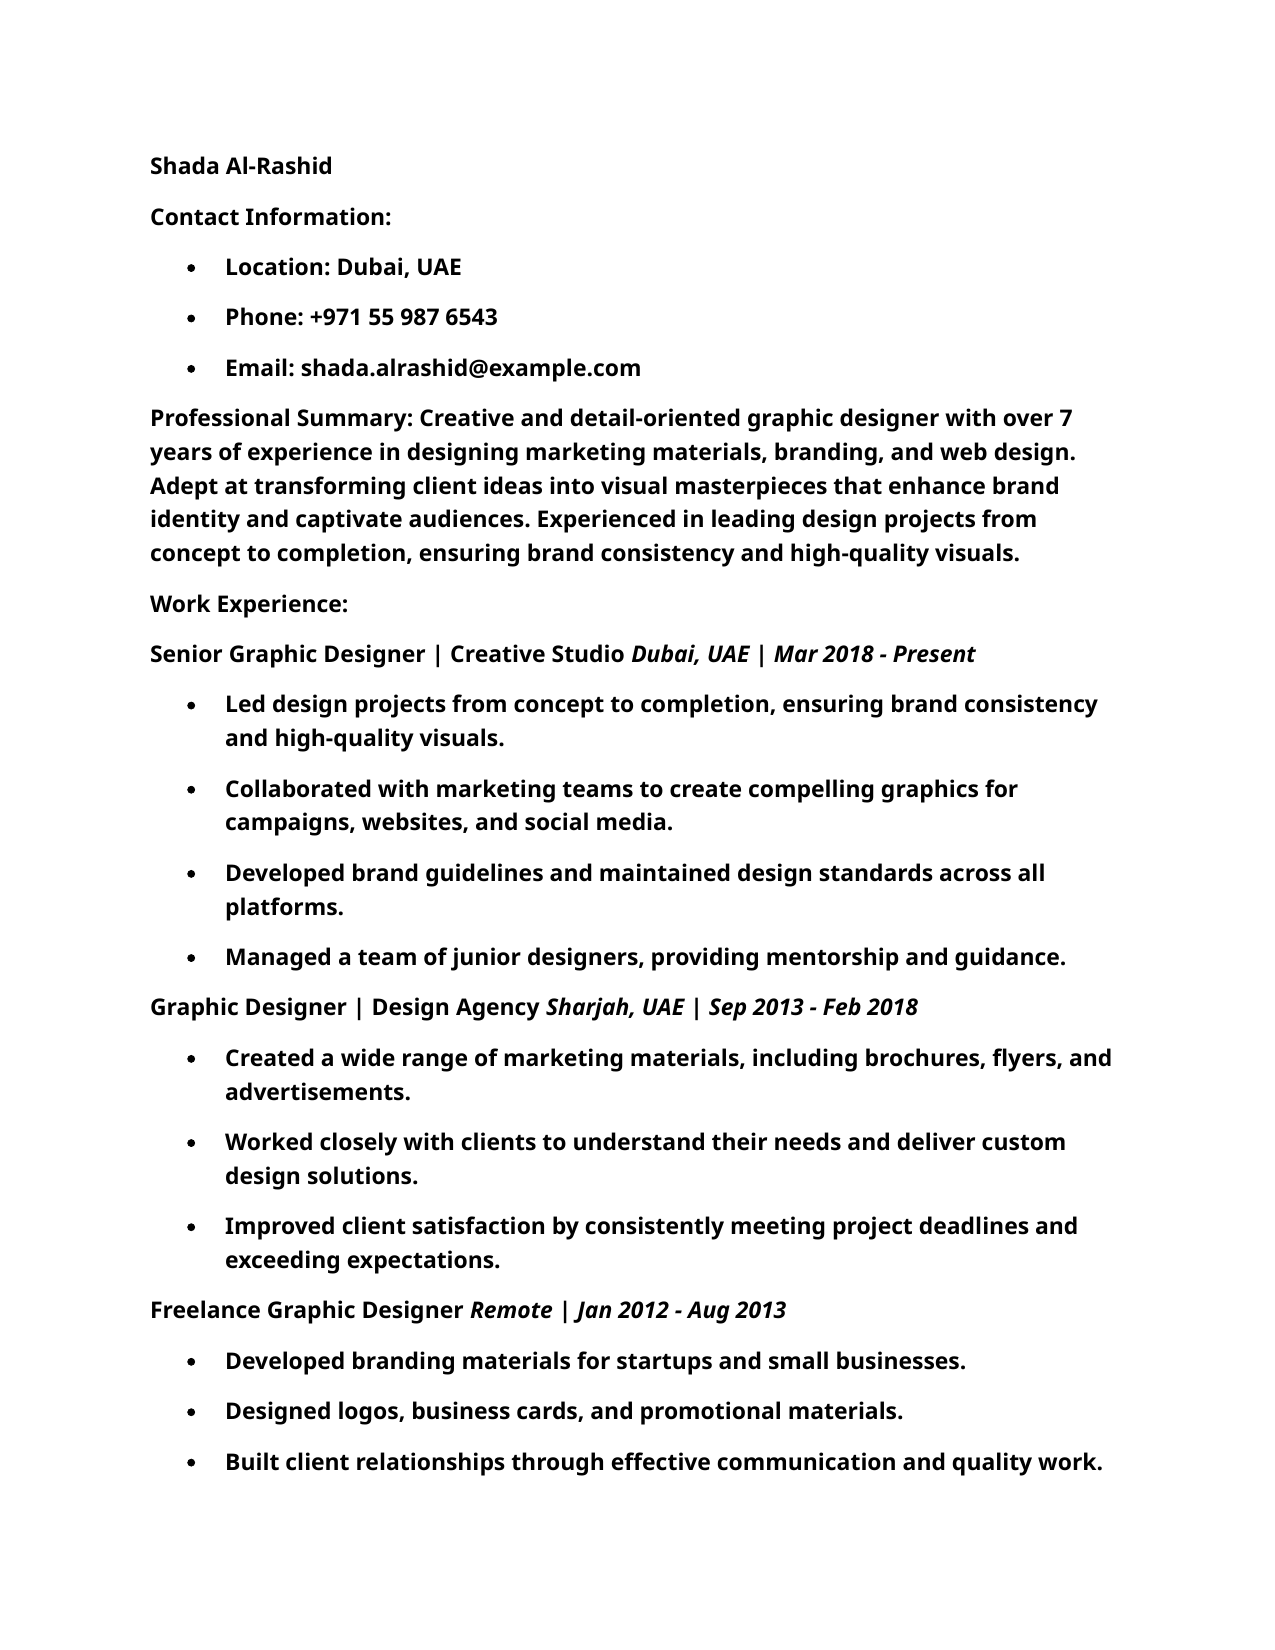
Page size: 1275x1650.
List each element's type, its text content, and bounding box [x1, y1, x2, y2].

text Graphic Designer | Design Agency Sharjah, UAE | Sep 2013 - Feb 2018 [150, 991, 1125, 1022]
text Shada Al-Rashid [150, 150, 1125, 181]
text Contact Information: [150, 200, 1125, 232]
list Location: Dubai, UAE [187, 251, 1125, 282]
text Work Experience: [150, 587, 1125, 619]
list Built client relationships through effective communication and quality work. [187, 1445, 1125, 1477]
list Led design projects from concept to completion, ensuring brand consistency and high-quality visuals. [187, 688, 1125, 753]
list Phone: +971 55 987 6543 [187, 301, 1125, 332]
list Developed branding materials for startups and small businesses. [187, 1344, 1125, 1376]
list Worked closely with clients to understand their needs and deliver custom design solutions. [187, 1126, 1125, 1191]
list Email: shada.alrashid@example.com [187, 352, 1125, 383]
text Senior Graphic Designer | Creative Studio Dubai, UAE | Mar 2018 - Present [150, 638, 1125, 669]
list Collaborated with marketing teams to create compelling graphics for campaigns, websites, and social media. [187, 772, 1125, 837]
text Professional Summary: Creative and detail-oriented graphic designer with over 7 years of experience in designing marketing materials, branding, and web design. Adept at transforming client ideas into visual masterpieces that enhance brand identity and captivate audiences. Experienced in leading design projects from concept to completion, ensuring brand consistency and high-quality visuals. [150, 402, 1125, 568]
list Developed brand guidelines and maintained design standards across all platforms. [187, 857, 1125, 922]
list Improved client satisfaction by consistently meeting project deadlines and exceeding expectations. [187, 1210, 1125, 1275]
text Freelance Graphic Designer Remote | Jan 2012 - Aug 2013 [150, 1294, 1125, 1325]
list Managed a team of junior designers, providing mentorship and guidance. [187, 941, 1125, 972]
list Designed logos, business cards, and promotional materials. [187, 1395, 1125, 1426]
list Created a wide range of marketing materials, including brochures, flyers, and advertisements. [187, 1042, 1125, 1107]
